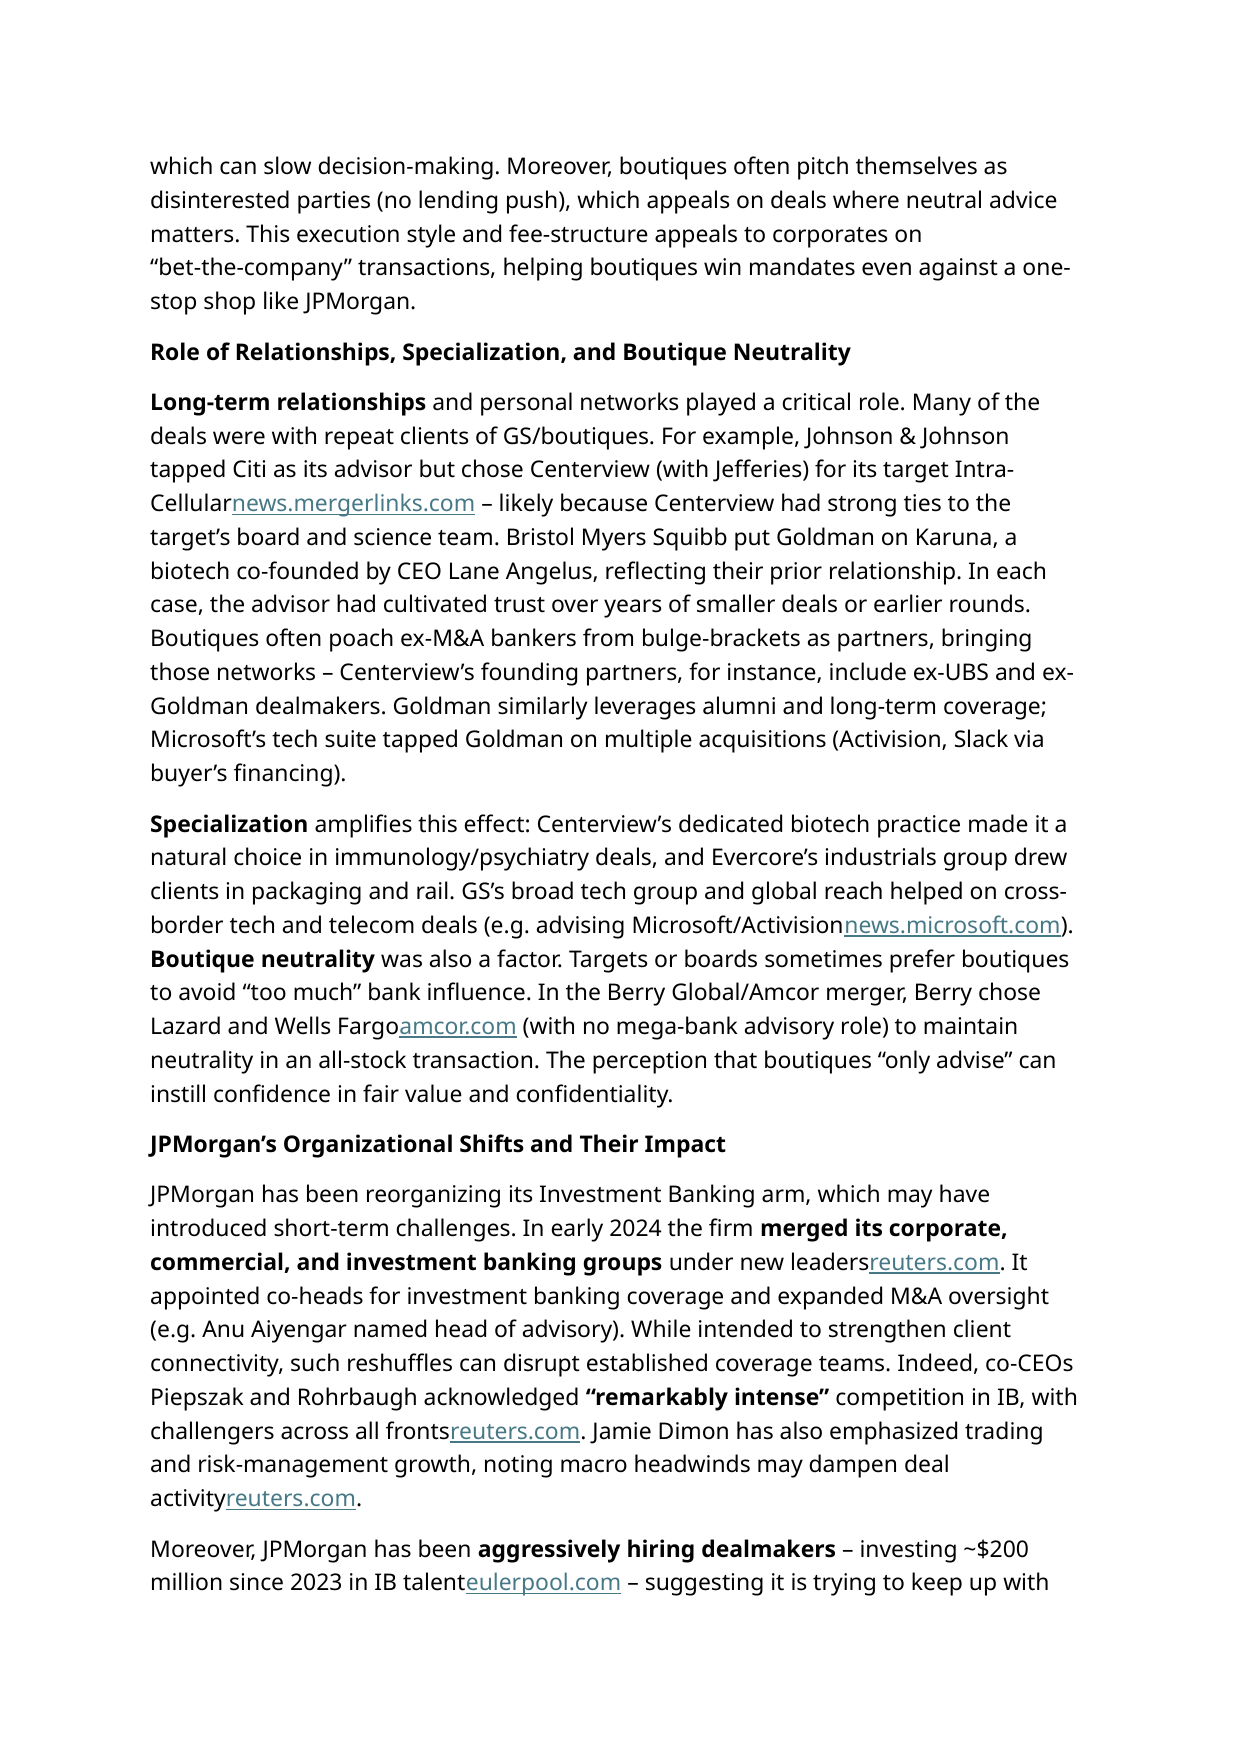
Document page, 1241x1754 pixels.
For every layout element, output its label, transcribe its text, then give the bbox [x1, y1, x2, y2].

text Specialization amplifies this effect: Centerview’s dedicated biotech practice made it a natural choice in immunology/psychiatry deals, and Evercore’s industrials group drew clients in packaging and rail. GS’s broad tech group and global reach helped on cross-border tech and telecom deals (e.g. advising Microsoft/Activisionnews.microsoft.com). Boutique neutrality was also a factor. Targets or boards sometimes prefer boutiques to avoid “too much” bank influence. In the Berry Global/Amcor merger, Berry chose Lazard and Wells Fargoamcor.com (with no mega-bank advisory role) to maintain neutrality in an all-stock transaction. The perception that boutiques “only advise” can instill confidence in fair value and confidentiality. [150, 807, 1090, 1109]
text JPMorgan’s Organizational Shifts and Their Impact [150, 1128, 1090, 1159]
text Role of Relationships, Specialization, and Boutique Neutrality [150, 335, 1090, 367]
text JPMorgan has been reorganizing its Investment Banking arm, which may have introduced short-term challenges. In early 2024 the firm merged its corporate, commercial, and investment banking groups under new leadersreuters.com. It appointed co-heads for investment banking coverage and expanded M&A oversight (e.g. Anu Aiyengar named head of advisory). While intended to strengthen client connectivity, such reshuffles can disrupt established coverage teams. Indeed, co-CEOs Piepszak and Rohrbaugh acknowledged “remarkably intense” competition in IB, with challengers across all frontsreuters.com. Jamie Dimon has also emphasized trading and risk-management growth, noting macro headwinds may dampen deal activityreuters.com. [150, 1178, 1090, 1513]
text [150, 1532, 1090, 1597]
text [150, 150, 1090, 316]
text Long-term relationships and personal networks played a critical role. Many of the deals were with repeat clients of GS/boutiques. For example, Johnson & Johnson tapped Citi as its advisor but chose Centerview (with Jefferies) for its target Intra-Cellularnews.mergerlinks.com – likely because Centerview had strong ties to the target’s board and science team. Bristol Myers Squibb put Goldman on Karuna, a biotech co-founded by CEO Lane Angelus, reflecting their prior relationship. In each case, the advisor had cultivated trust over years of smaller deals or earlier rounds. Boutiques often poach ex-M&A bankers from bulge-brackets as partners, bringing those networks – Centerview’s founding partners, for instance, include ex-UBS and ex-Goldman dealmakers. Goldman similarly leverages alumni and long-term coverage; Microsoft’s tech suite tapped Goldman on multiple acquisitions (Activision, Slack via buyer’s financing). [150, 386, 1090, 788]
